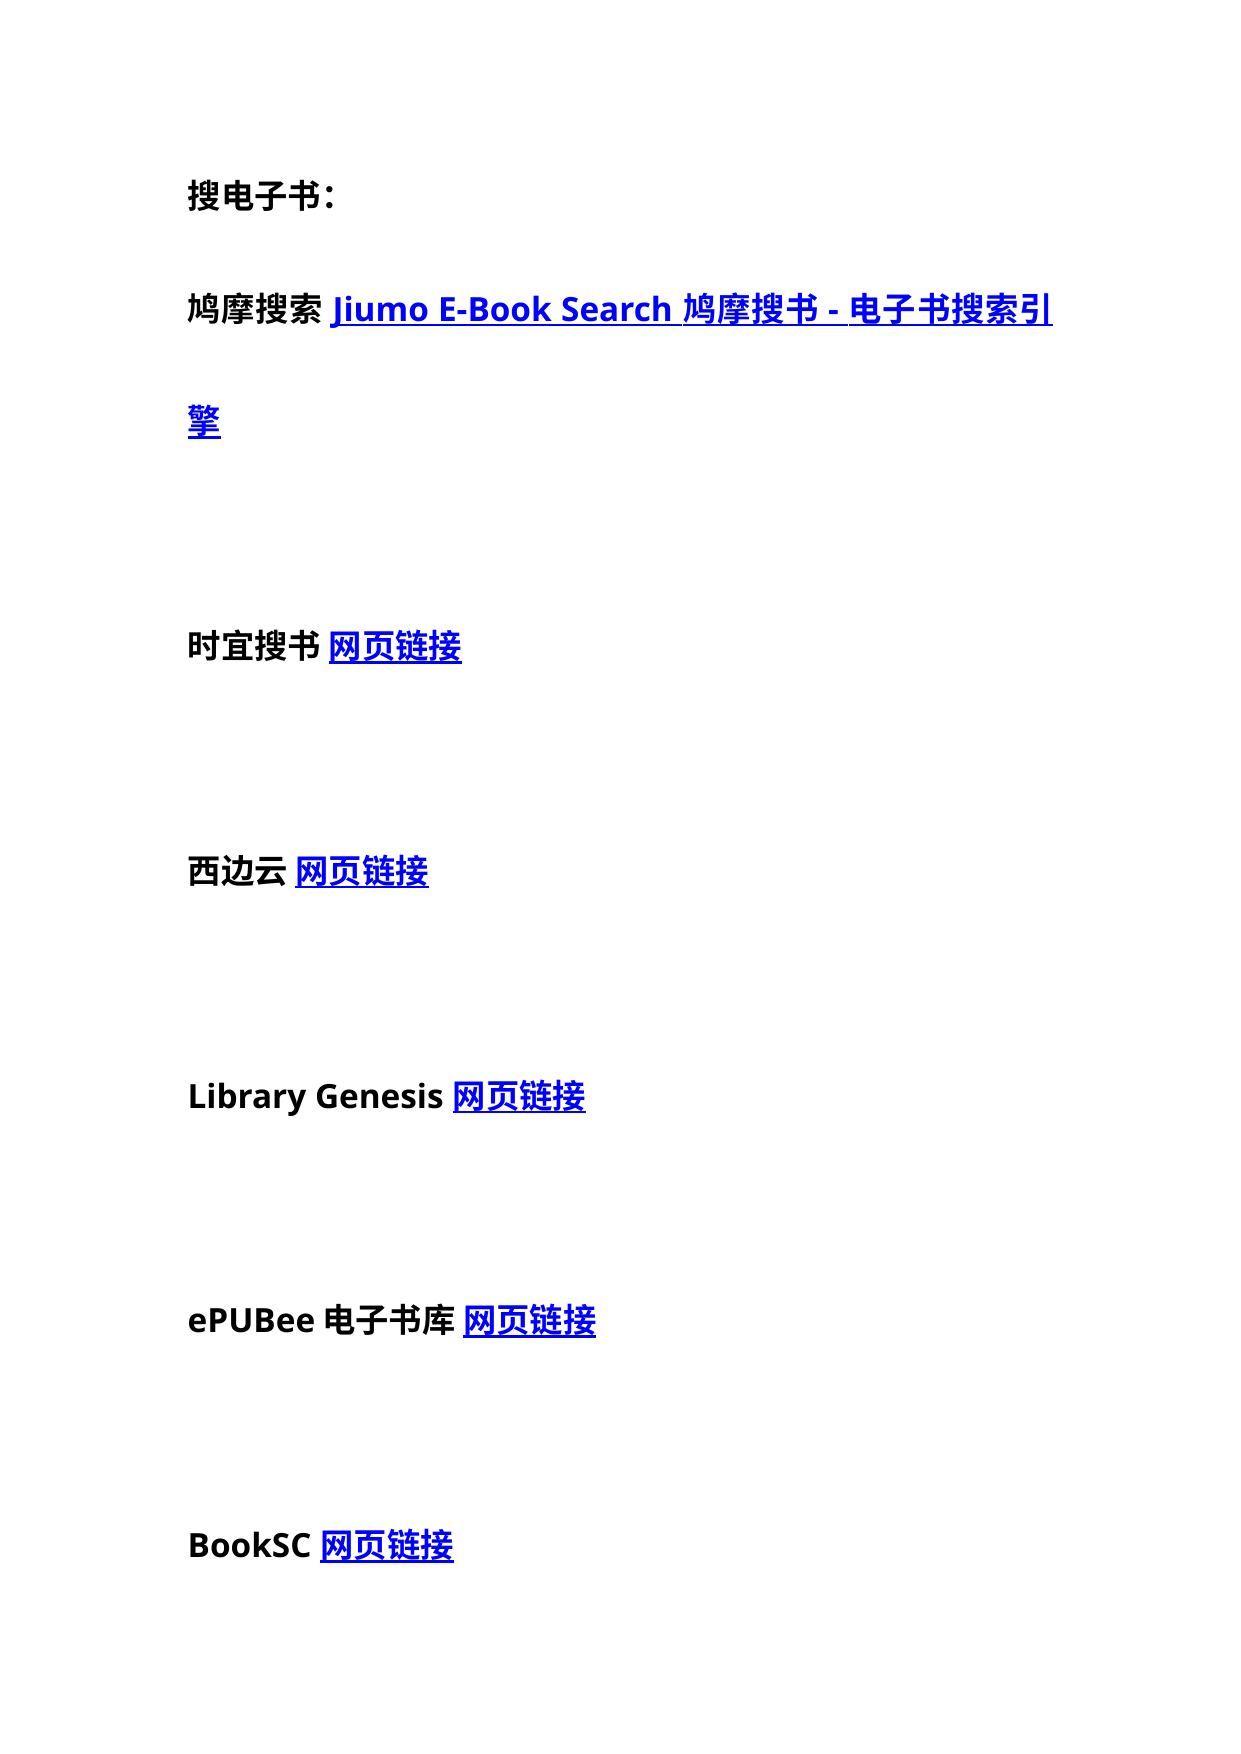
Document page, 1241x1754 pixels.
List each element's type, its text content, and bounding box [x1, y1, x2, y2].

subtitle 搜电子书： 鸠摩搜索 Jiumo E-Book Search 鸠摩搜书 - 电子书搜索引擎 时宜搜书 网页链接 西边云 网页链接 Library Genesis 网页链接 ePUBee电子书库 网页链接 BookSC 网页链接 [187, 162, 1053, 1576]
